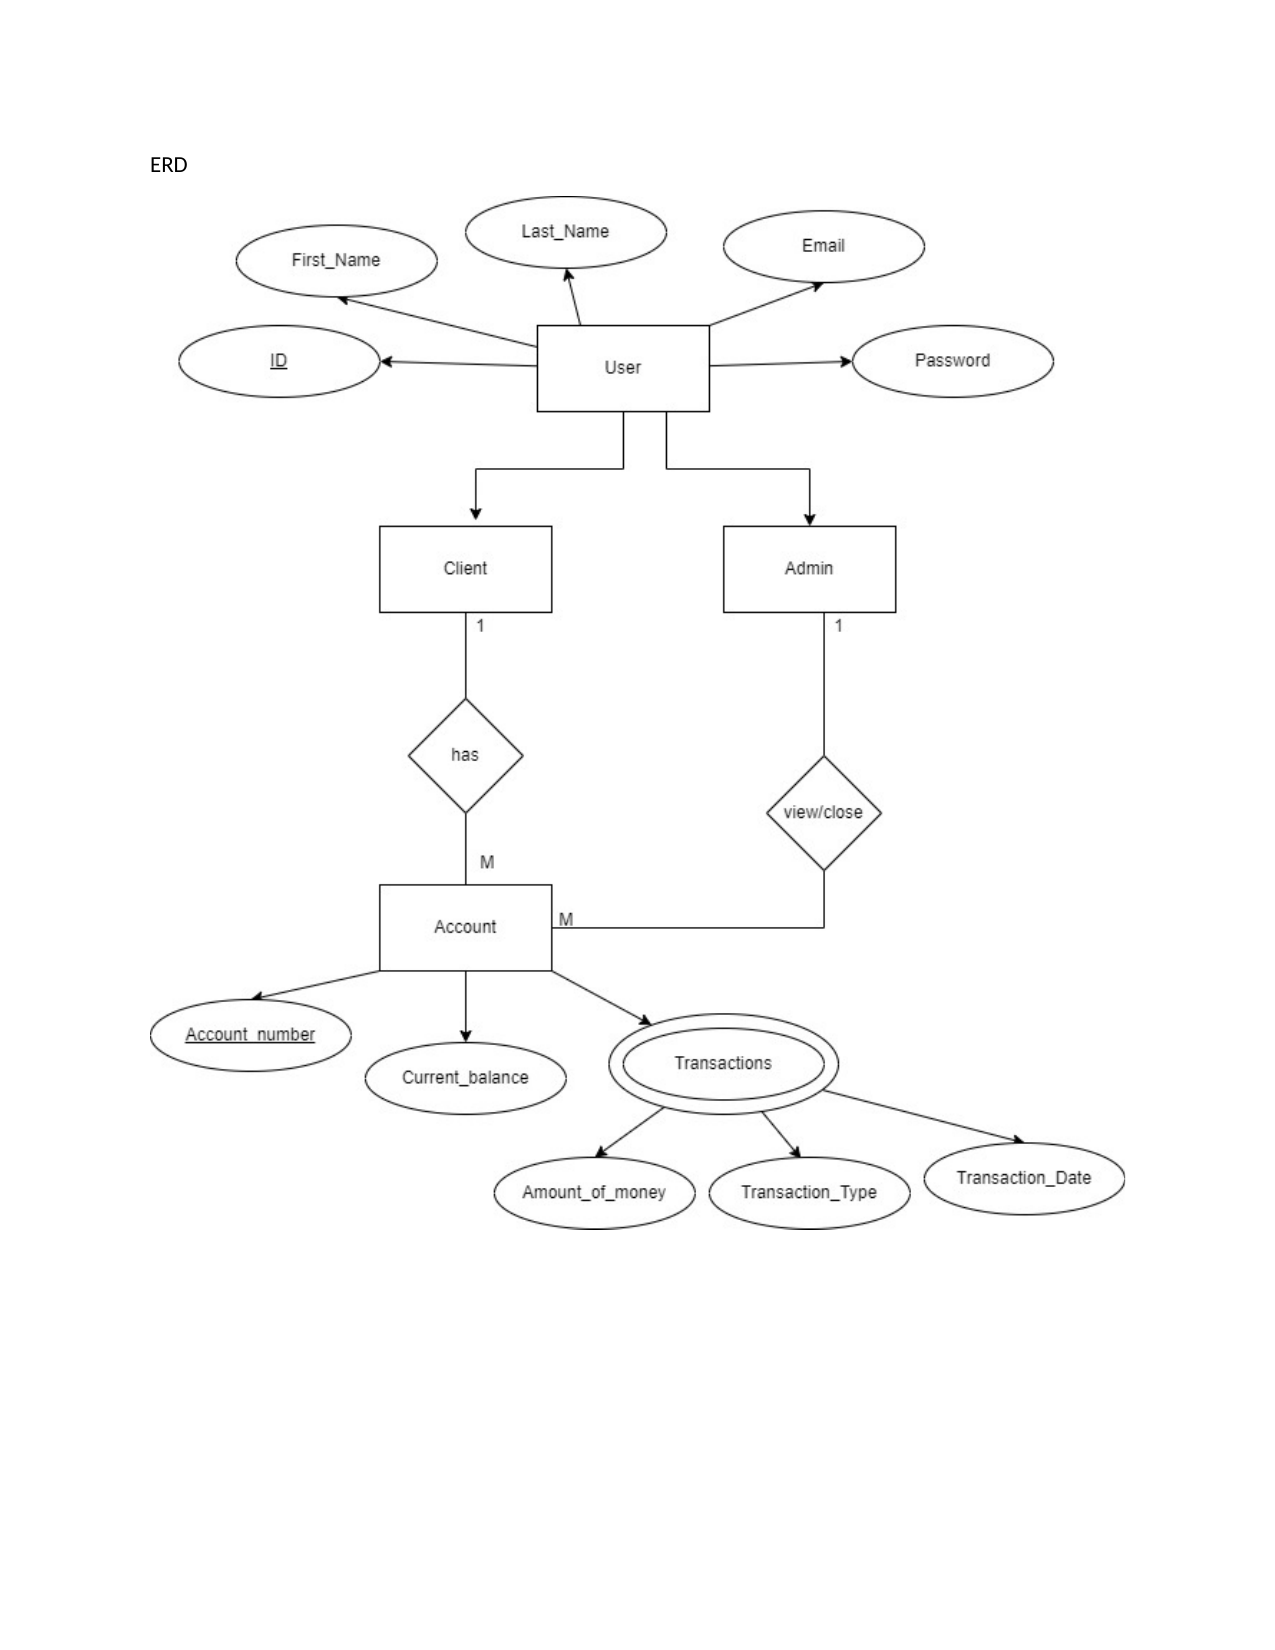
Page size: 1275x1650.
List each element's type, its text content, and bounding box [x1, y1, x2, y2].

picture [150, 196, 1125, 1230]
text ERD [150, 150, 1125, 178]
